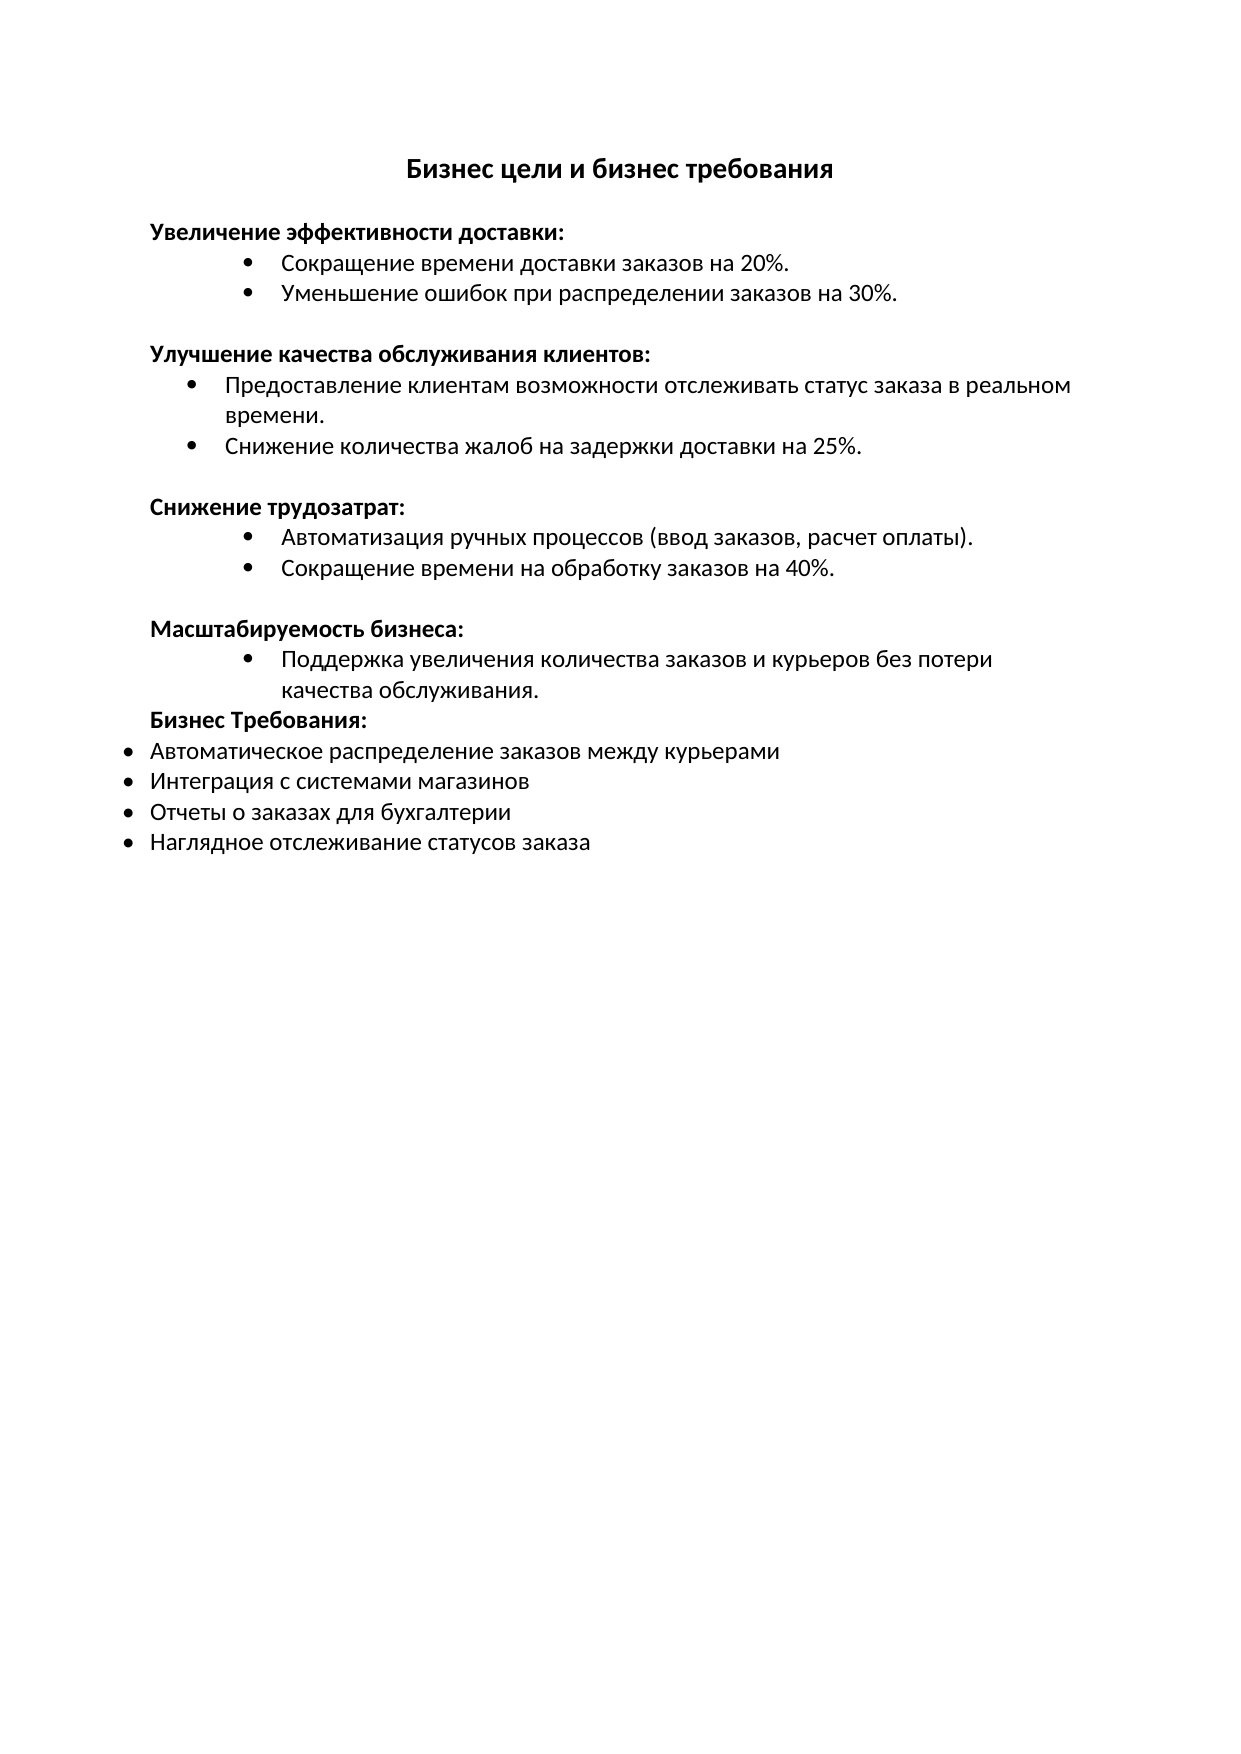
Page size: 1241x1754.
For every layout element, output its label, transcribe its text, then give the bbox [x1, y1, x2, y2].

list Автоматизация ручных процессов (ввод заказов, расчет оплаты). [244, 521, 1090, 552]
list Уменьшение ошибок при распределении заказов на 30%. [244, 277, 1090, 308]
list Интеграция с системами магазинов [122, 766, 1090, 796]
list Снижение количества жалоб на задержки доставки на 25%. [187, 430, 1090, 460]
text Бизнес Требования: [150, 704, 1090, 735]
list Автоматическое распределение заказов между курьерами [122, 735, 1090, 766]
list Поддержка увеличения количества заказов и курьеров без потери качества обслуживания. [244, 643, 1090, 704]
list Сокращение времени доставки заказов на 20%. [244, 247, 1090, 277]
list Сокращение времени на обработку заказов на 40%. [244, 552, 1090, 582]
text Улучшение качества обслуживания клиентов: [150, 338, 1090, 369]
text Снижение трудозатрат: [150, 491, 1090, 521]
list Наглядное отслеживание статусов заказа [122, 827, 1090, 857]
text Бизнес цели и бизнес требования [150, 150, 1090, 186]
list Отчеты о заказах для бухгалтерии [122, 796, 1090, 827]
text Масштабируемость бизнеса: [150, 613, 1090, 643]
text Увеличение эффективности доставки: [150, 216, 1090, 247]
list Предоставление клиентам возможности отслеживать статус заказа в реальном времени. [187, 369, 1090, 430]
